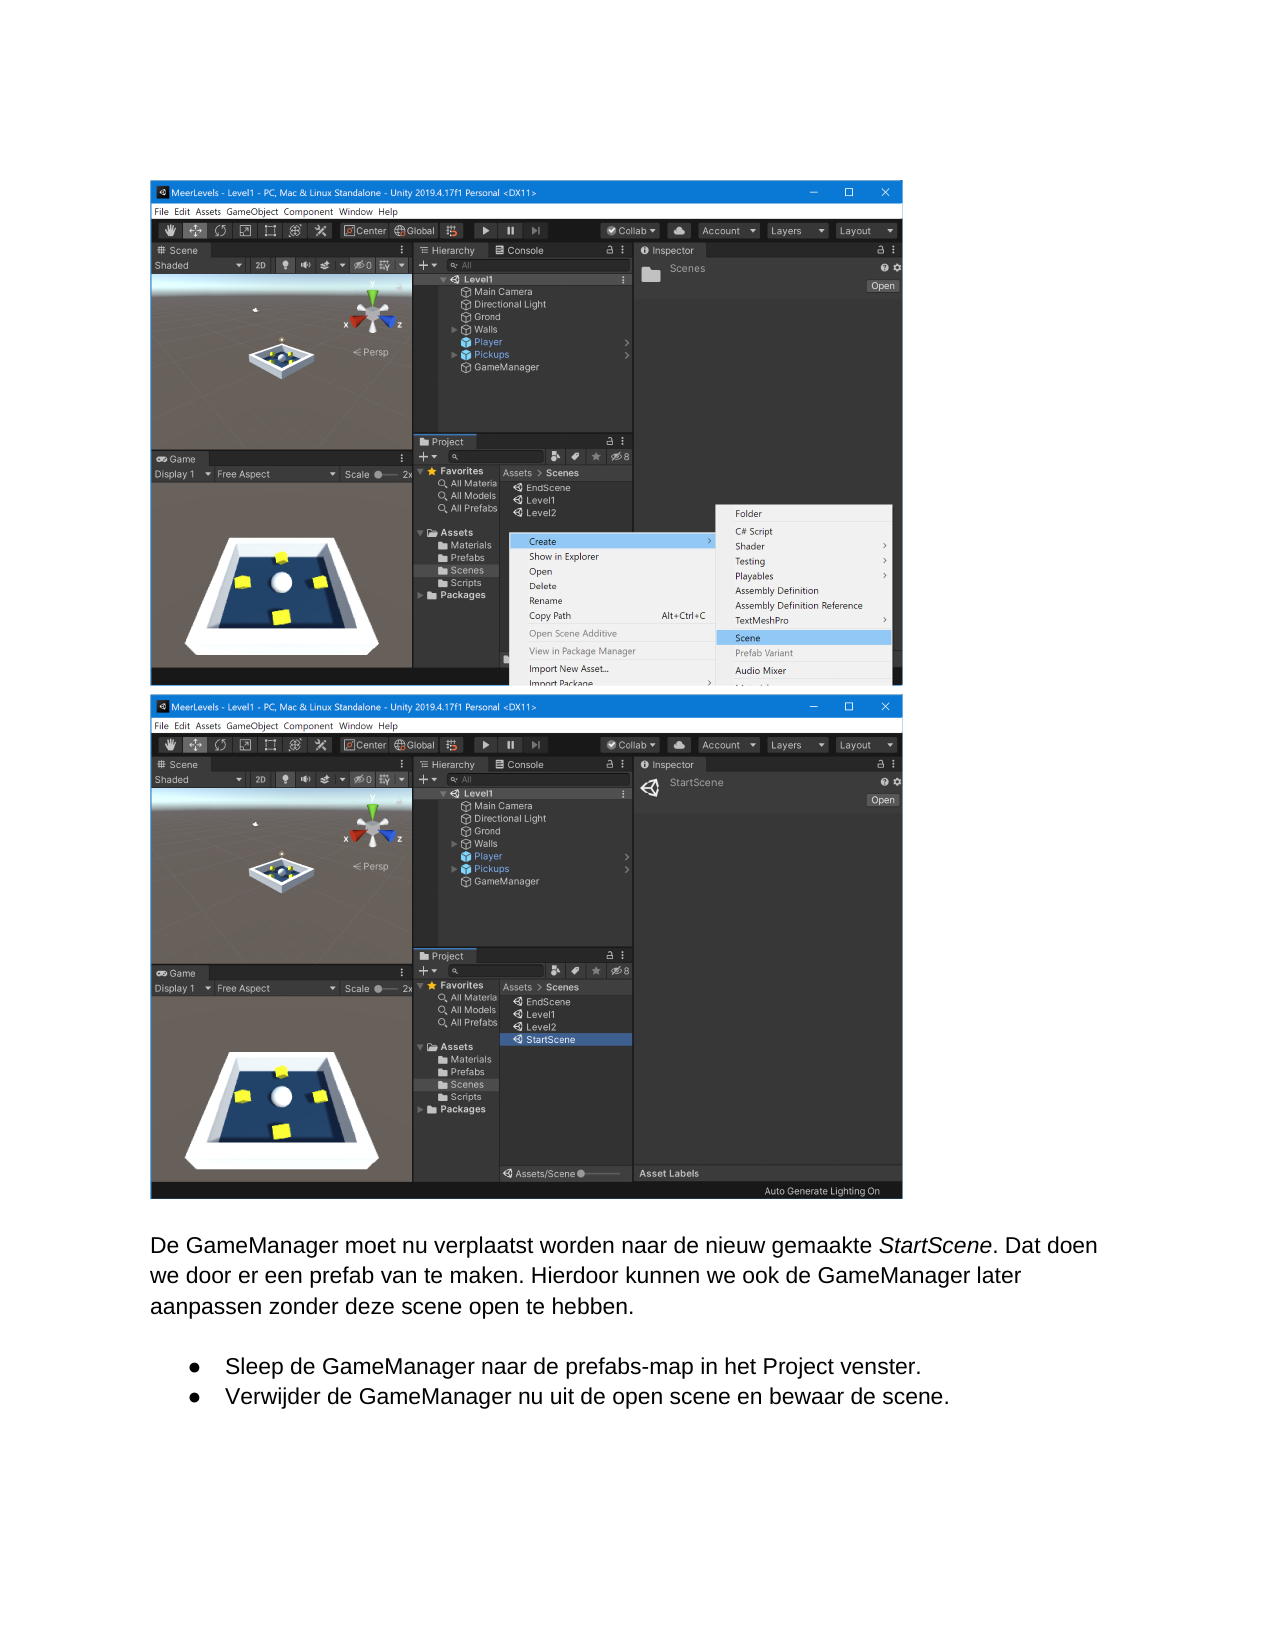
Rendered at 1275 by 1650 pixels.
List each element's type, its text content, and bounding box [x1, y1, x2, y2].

text De GameManager moet nu verplaatst worden naar de nieuw gemaakte StartScene. Dat doen we door er een prefab van te maken. Hierdoor kunnen we ook de GameManager later aanpassen zonder deze scene open te hebben. [150, 1232, 1125, 1319]
list Verwijder de GameManager nu uit de open scene en bewaar de scene. [187, 1383, 1125, 1410]
picture [150, 180, 903, 1199]
list Sleep de GameManager naar de prefabs-map in het Project venster. [187, 1353, 1125, 1379]
